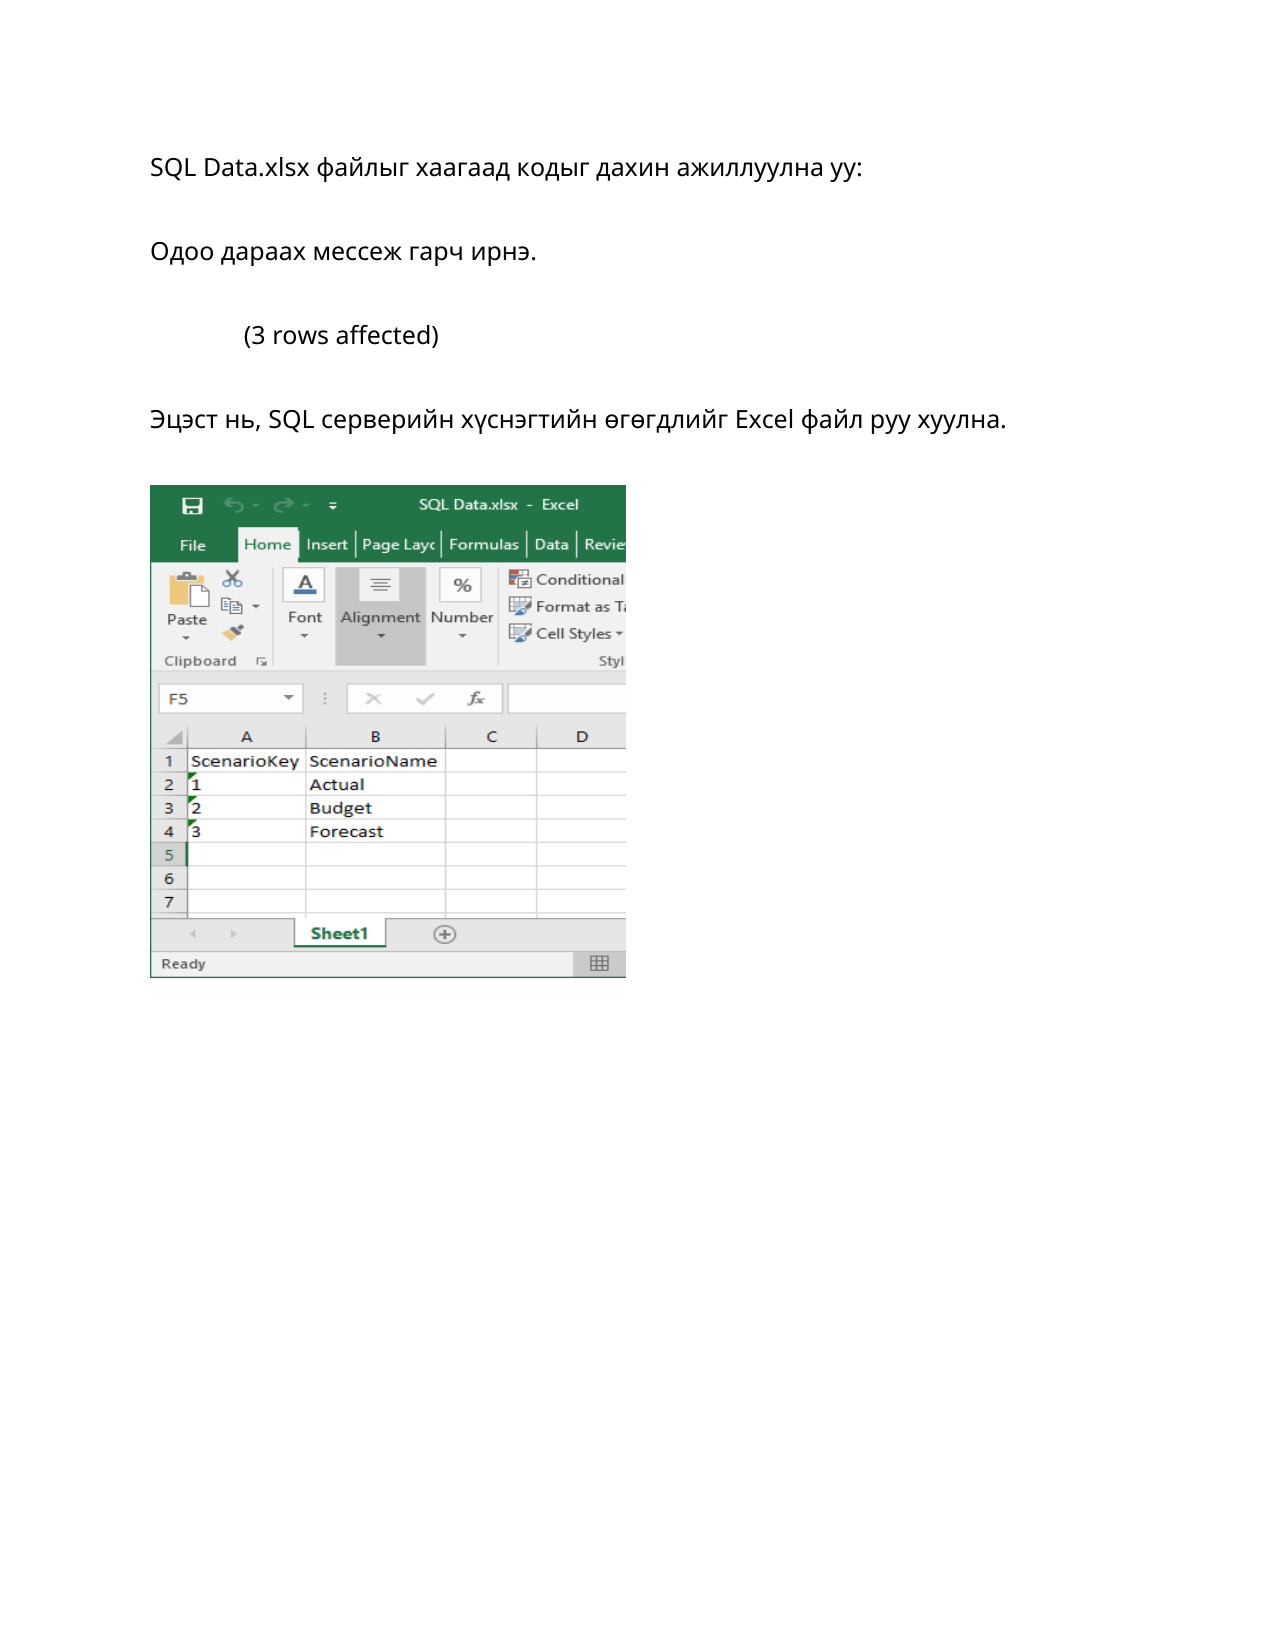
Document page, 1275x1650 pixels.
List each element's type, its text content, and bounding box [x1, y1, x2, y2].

text (3 rows affected) [244, 318, 1125, 352]
text SQL Data.xlsx файлыг хаагаад кодыг дахин ажиллуулна уу: [150, 150, 1125, 184]
text Одоо дараах мессеж гарч ирнэ. [150, 234, 1125, 268]
picture [150, 485, 626, 978]
text Эцэст нь, SQL серверийн хүснэгтийн өгөгдлийг Excel файл руу хуулна. [150, 402, 1125, 436]
